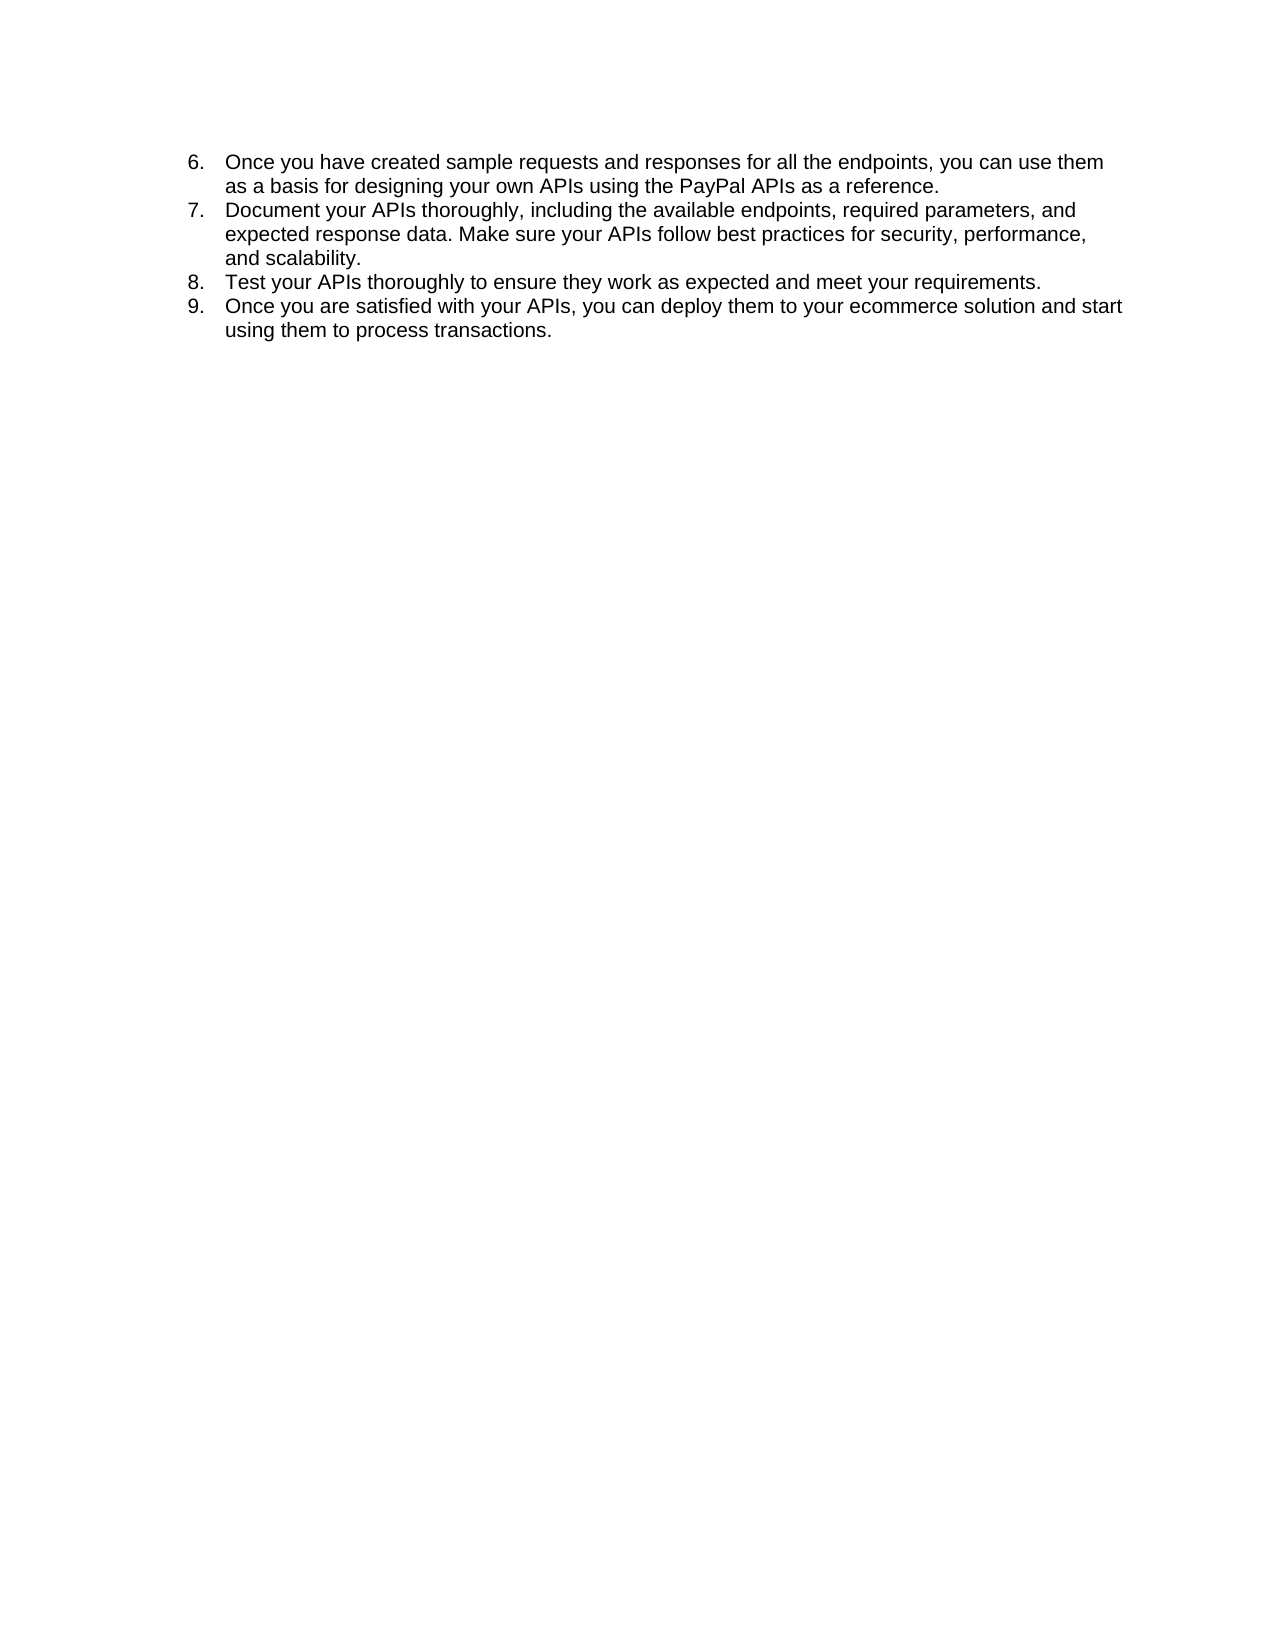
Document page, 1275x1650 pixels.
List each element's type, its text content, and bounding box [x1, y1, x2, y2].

list Document your APIs thoroughly, including the available endpoints, required parameters, and expected response data. Make sure your APIs follow best practices for security, performance, and scalability. [187, 198, 1125, 270]
list Once you are satisfied with your APIs, you can deploy them to your ecommerce solution and start using them to process transactions. [187, 294, 1125, 342]
list Test your APIs thoroughly to ensure they work as expected and meet your requirements. [187, 270, 1125, 294]
list Once you have created sample requests and responses for all the endpoints, you can use them as a basis for designing your own APIs using the PayPal APIs as a reference. [187, 150, 1125, 198]
